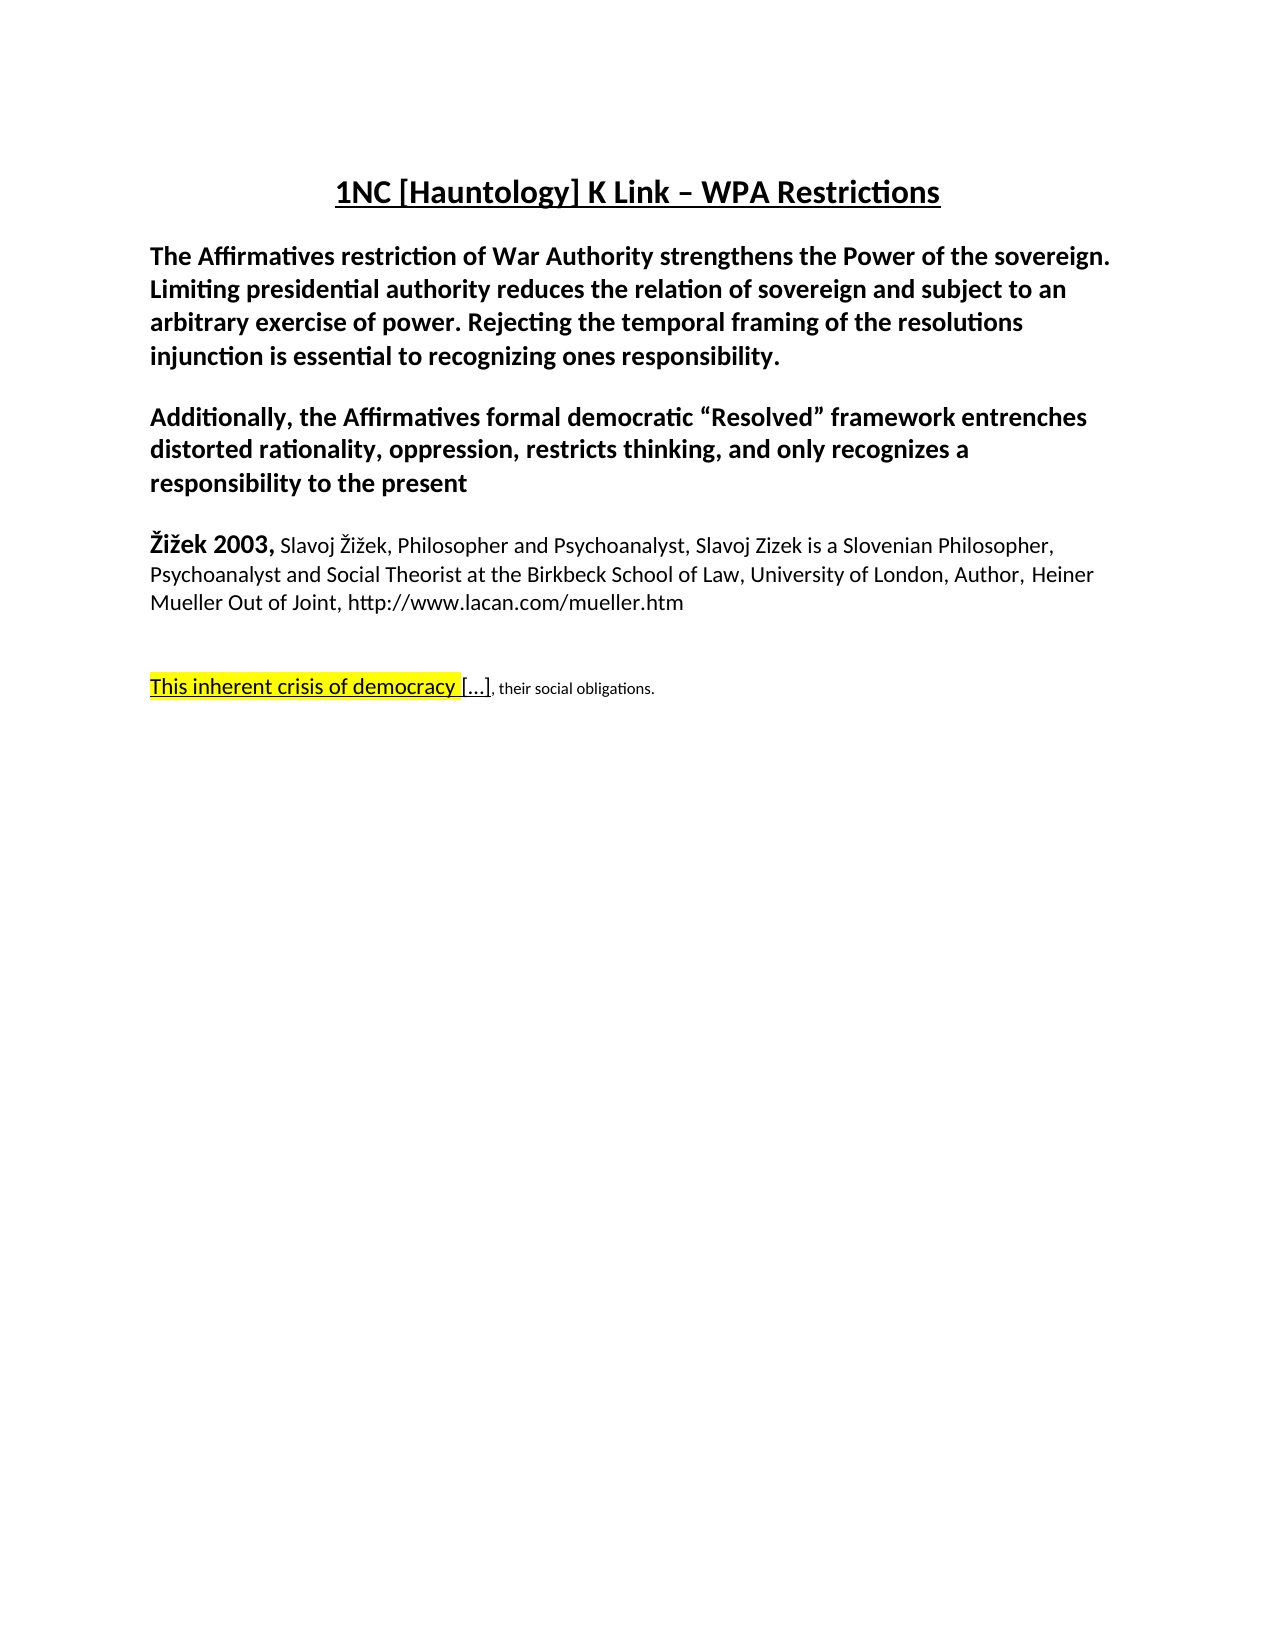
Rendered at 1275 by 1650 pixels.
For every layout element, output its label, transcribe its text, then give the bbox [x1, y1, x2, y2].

subtitle 1NC [Hauntology] K Link – WPA Restrictions [150, 171, 1125, 212]
subtitle The Affirmatives restriction of War Authority strengthens the Power of the sovereign. Limiting presidential authority reduces the relation of sovereign and subject to an arbitrary exercise of power. Rejecting the temporal framing of the resolutions injunction is essential to recognizing ones responsibility. [150, 239, 1125, 372]
text Žižek 2003, Slavoj Žižek, Philosopher and Psychoanalyst, Slavoj Zizek is a Slovenian Philosopher, Psychoanalyst and Social Theorist at the Birkbeck School of Law, University of London, Author, Heiner Mueller Out of Joint, http://www.lacan.com/mueller.htm [150, 527, 1125, 616]
text This inherent crisis of democracy […], their social obligations. [461, 672, 1125, 700]
subtitle Additionally, the Affirmatives formal democratic “Resolved” framework entrenches distorted rationality, oppression, restricts thinking, and only recognizes a responsibility to the present [150, 400, 1125, 499]
